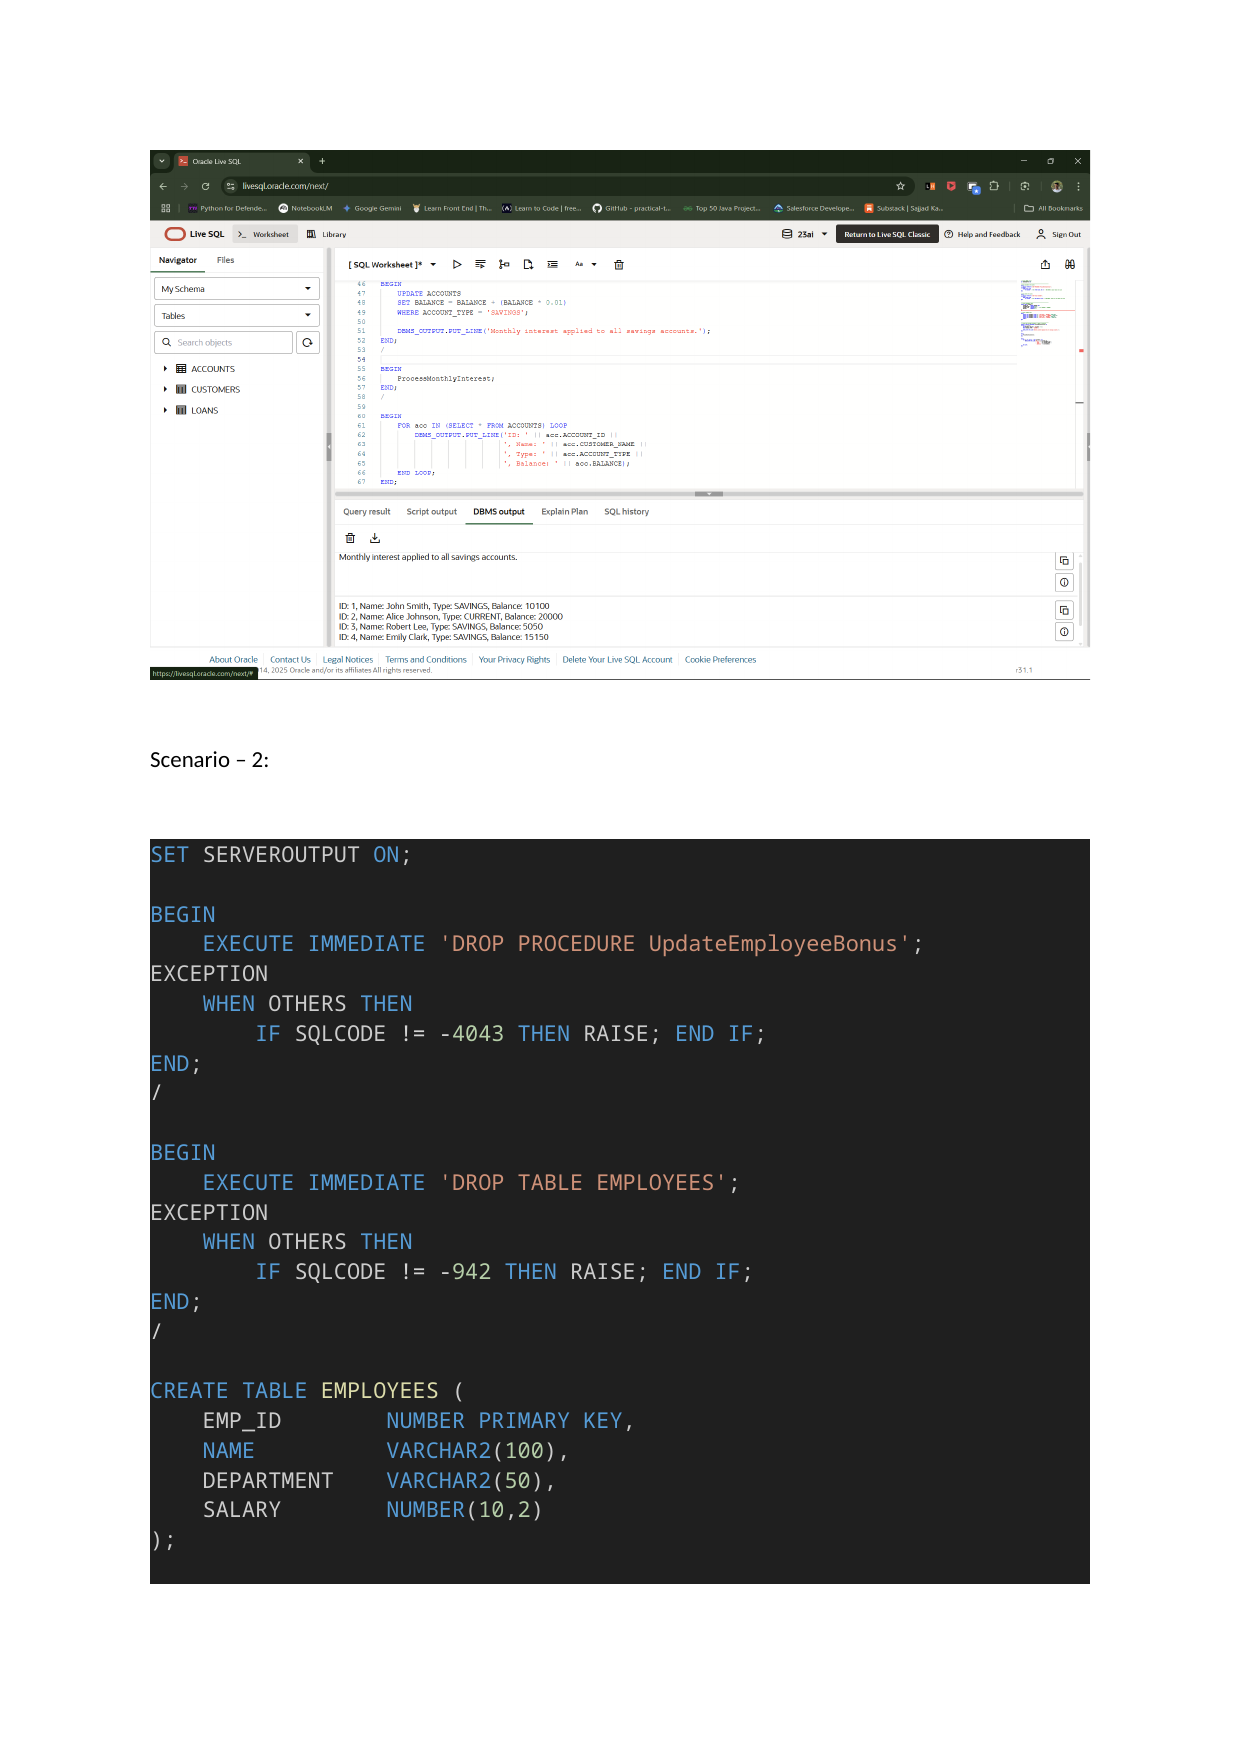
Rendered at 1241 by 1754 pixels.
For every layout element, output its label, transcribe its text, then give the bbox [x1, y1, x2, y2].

text EMP_ID NUMBER PRIMARY KEY, [150, 1405, 1090, 1435]
text EXECUTE IMMEDIATE 'DROP TABLE EMPLOYEES'; [150, 1167, 1090, 1196]
text DEPARTMENT VARCHAR2(50), [150, 1464, 1090, 1494]
text / [150, 1316, 1090, 1345]
text NAME VARCHAR2(100), [150, 1435, 1090, 1464]
text IF SQLCODE != -4043 THEN RAISE; END IF; [150, 1018, 1090, 1047]
text WHEN OTHERS THEN [150, 1226, 1090, 1256]
text Scenario – 2: [150, 745, 1090, 773]
text SALARY NUMBER(10,2) [150, 1494, 1090, 1524]
picture [150, 150, 1091, 680]
text EXCEPTION [150, 1196, 1090, 1226]
text / [150, 1077, 1090, 1107]
text EXCEPTION [150, 958, 1090, 988]
text WHEN OTHERS THEN [150, 988, 1090, 1018]
text END; [150, 1047, 1090, 1077]
text END; [150, 1286, 1090, 1316]
text ); [150, 1524, 1090, 1554]
text BEGIN [150, 1137, 1090, 1167]
text BEGIN [150, 898, 1090, 928]
text CREATE TABLE EMPLOYEES ( [150, 1375, 1090, 1405]
text EXECUTE IMMEDIATE 'DROP PROCEDURE UpdateEmployeeBonus'; [150, 928, 1090, 958]
text SET SERVEROUTPUT ON; [150, 839, 1090, 869]
text IF SQLCODE != -942 THEN RAISE; END IF; [150, 1256, 1090, 1286]
